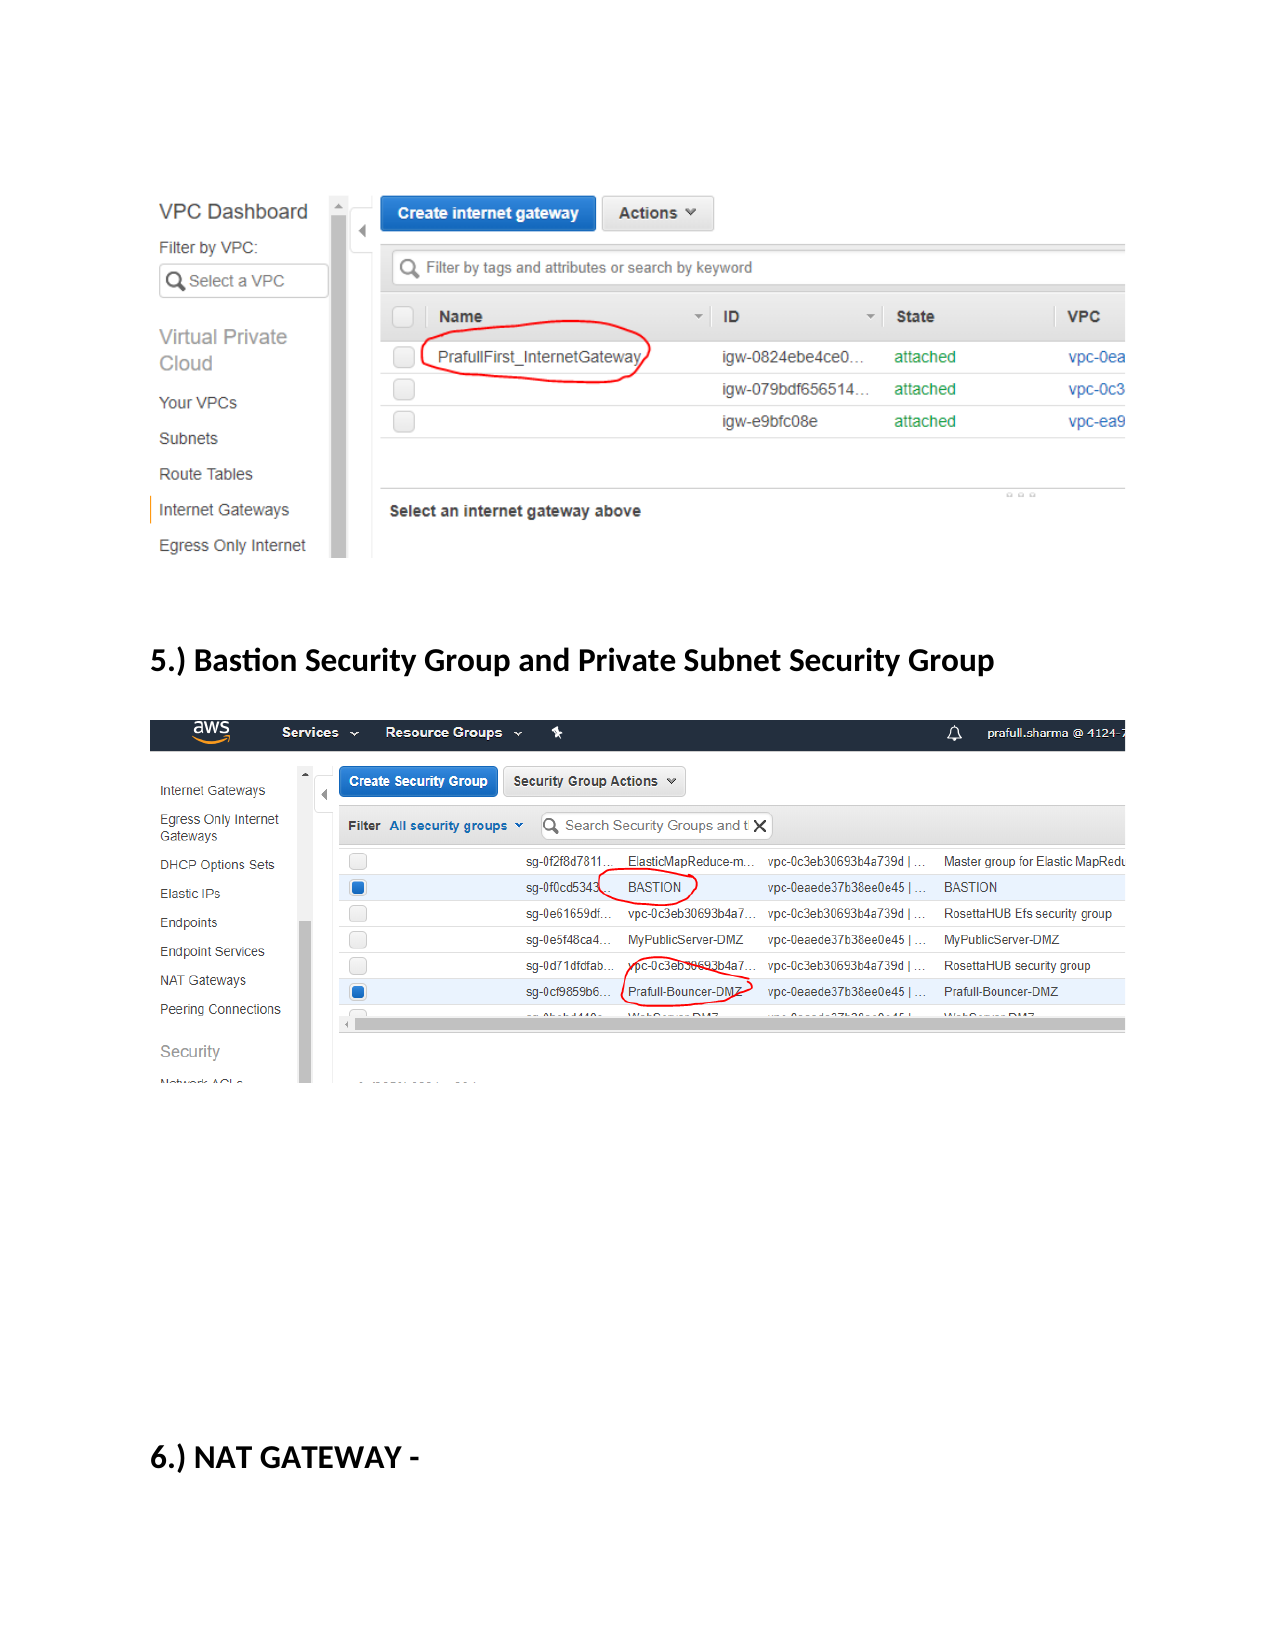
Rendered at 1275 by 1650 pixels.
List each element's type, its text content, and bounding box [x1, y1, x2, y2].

text 5.) Bastion Security Group and Private Subnet Security Group [150, 639, 1125, 679]
text 6.) NAT GATEWAY - [150, 1436, 1125, 1477]
picture [150, 190, 1125, 558]
picture [150, 720, 1125, 1083]
